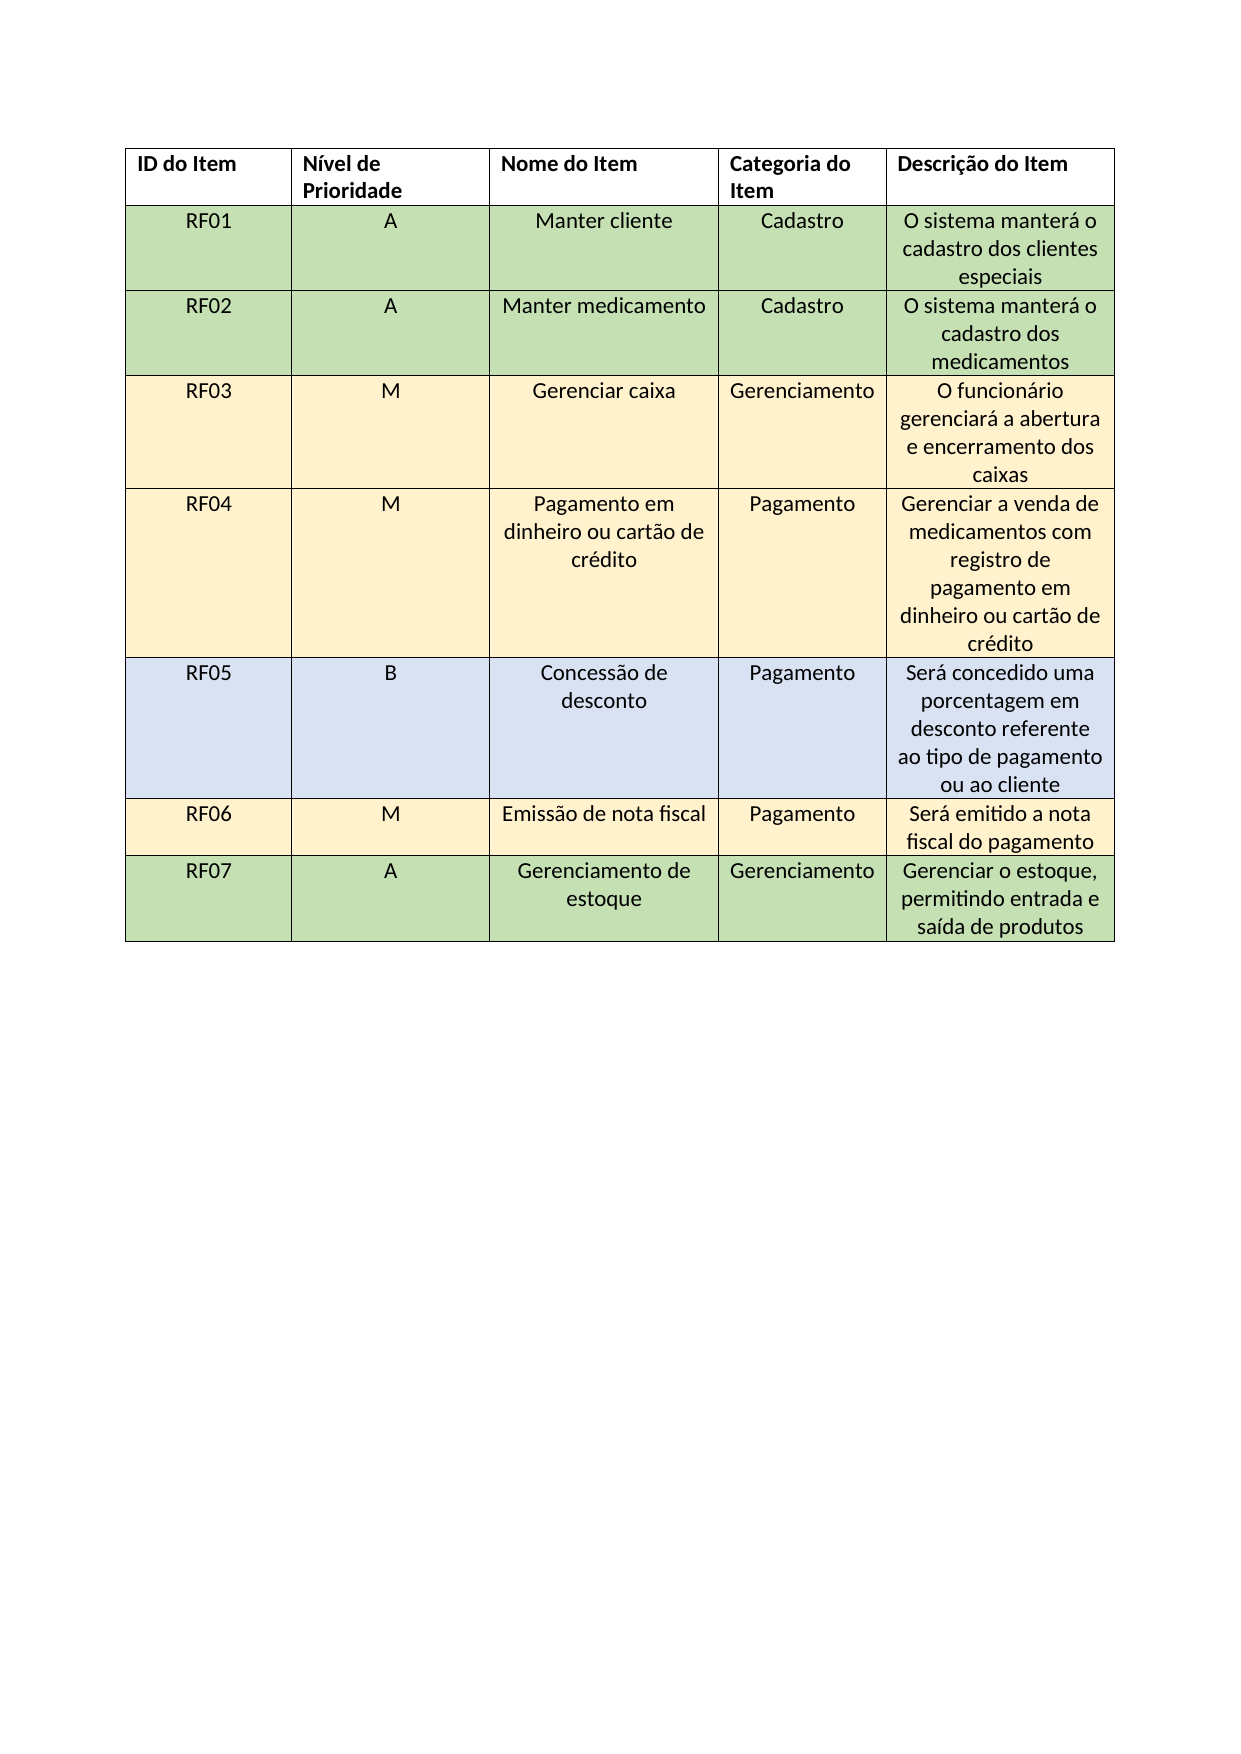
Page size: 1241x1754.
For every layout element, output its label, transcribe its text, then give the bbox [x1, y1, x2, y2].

table_cell Pagamento [719, 489, 886, 657]
table_header Categoria do Item [719, 149, 886, 205]
table_cell Pagamento [719, 799, 886, 855]
table_cell RF03 [126, 376, 291, 488]
table_cell Gerenciar caixa [490, 376, 718, 488]
table_cell Cadastro [719, 291, 886, 375]
table_cell Manter medicamento [490, 291, 718, 375]
table_cell Será concedido uma porcentagem em desconto referente ao tipo de pagamento ou ao cliente [887, 658, 1114, 798]
table_cell Gerenciamento de estoque [490, 856, 718, 941]
table_header ID do Item [126, 149, 291, 205]
table_cell M [292, 489, 489, 657]
table_cell A [292, 291, 489, 375]
table_cell O sistema manterá o cadastro dos medicamentos [887, 291, 1114, 375]
table_cell Gerenciar o estoque, permitindo entrada e saída de produtos [887, 856, 1114, 941]
table_cell M [292, 376, 489, 488]
table_cell Será emitido a nota fiscal do pagamento [887, 799, 1114, 855]
table_cell Concessão de desconto [490, 658, 718, 798]
table_cell RF07 [126, 856, 291, 941]
table_cell Pagamento em dinheiro ou cartão de crédito [490, 489, 718, 657]
table_cell Emissão de nota fiscal [490, 799, 718, 855]
table_cell O sistema manterá o cadastro dos clientes especiais [887, 206, 1114, 290]
table_cell RF04 [126, 489, 291, 657]
table_header Nível de Prioridade [292, 149, 489, 205]
table_cell RF05 [126, 658, 291, 798]
table_header Descrição do Item [887, 149, 1114, 205]
table_cell RF02 [126, 291, 291, 375]
table_cell Gerenciar a venda de medicamentos com registro de pagamento em dinheiro ou cartão de crédito [887, 489, 1114, 657]
table_cell Cadastro [719, 206, 886, 290]
table_cell RF06 [126, 799, 291, 855]
table_cell Pagamento [719, 658, 886, 798]
table_cell A [292, 206, 489, 290]
table_cell Gerenciamento [719, 376, 886, 488]
table_cell RF01 [126, 206, 291, 290]
table_cell Manter cliente [490, 206, 718, 290]
table_header Nome do Item [490, 149, 718, 205]
table_cell O funcionário gerenciará a abertura e encerramento dos caixas [887, 376, 1114, 488]
table_cell M [292, 799, 489, 855]
table_cell A [292, 856, 489, 941]
table_cell Gerenciamento [719, 856, 886, 941]
table_cell B [292, 658, 489, 798]
